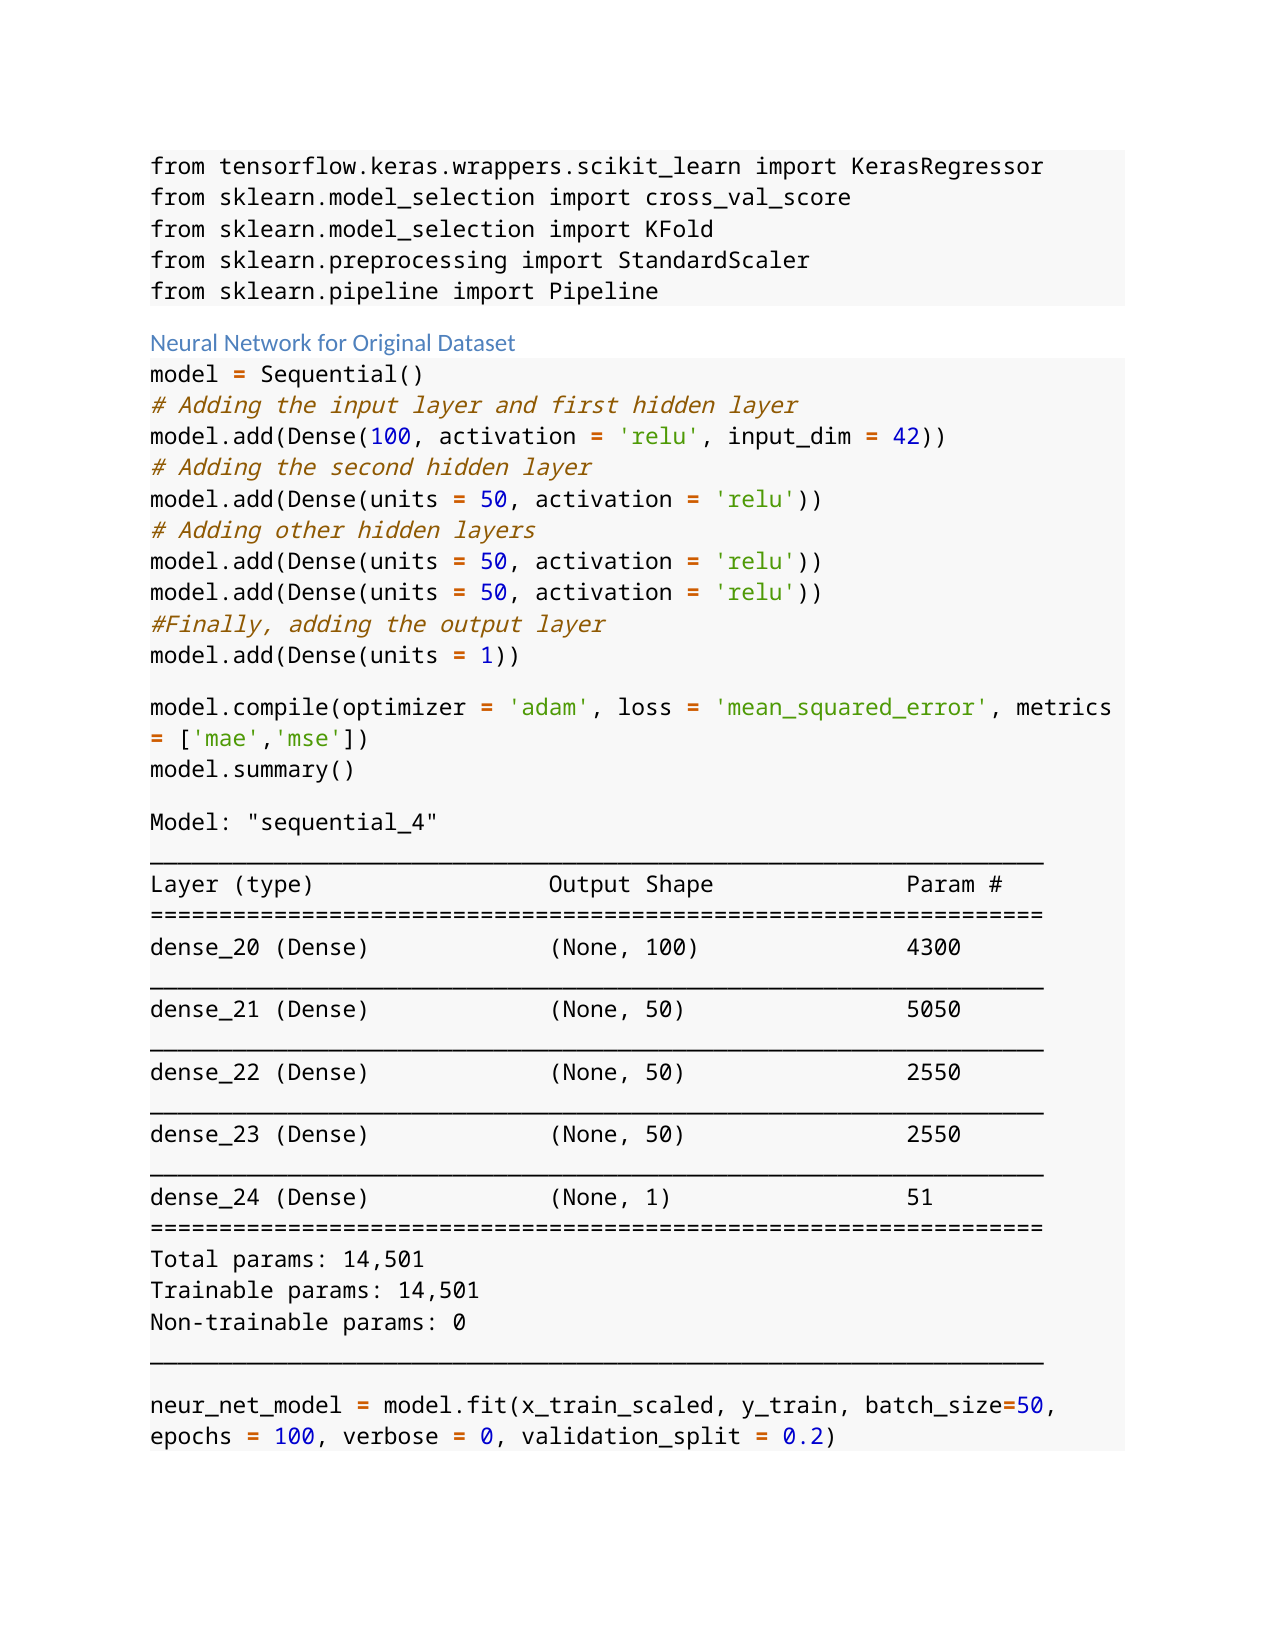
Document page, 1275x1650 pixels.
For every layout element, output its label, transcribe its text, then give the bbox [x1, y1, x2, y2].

subtitle Neural Network for Original Dataset [150, 327, 1125, 358]
text model = Sequential() # Adding the input layer and first hidden layer model.add(Dense(100, activation = 'relu', input_dim = 42)) # Adding the second hidden layer model.add(Dense(units = 50, activation = 'relu')) # Adding other hidden layers model.add(Dense(units = 50, activation = 'relu')) model.add(Dense(units = 50, activation = 'relu')) #Finally, adding the output layer model.add(Dense(units = 1)) [425, 358, 1125, 670]
text Model: "sequential_4" _________________________________________________________________ Layer (type) Output Shape Param # ================================================================= dense_20 (Dense) (None, 100) 4300 _________________________________________________________________ dense_21 (Dense) (None, 50) 5050 _________________________________________________________________ dense_22 (Dense) (None, 50) 2550 _________________________________________________________________ dense_23 (Dense) (None, 50) 2550 _________________________________________________________________ dense_24 (Dense) (None, 1) 51 ================================================================= Total params: 14,501 Trainable params: 14,501 Non-trainable params: 0 _________________________________________________________________ [150, 806, 1125, 1368]
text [150, 150, 1125, 306]
text model.compile(optimizer = 'adam', loss = 'mean_squared_error', metrics = ['mae','mse']) model.summary() [150, 691, 1125, 785]
text neur_net_model = model.fit(x_train_scaled, y_train, batch_size=50, epochs = 100, verbose = 0, validation_split = 0.2) [837, 1389, 1125, 1451]
